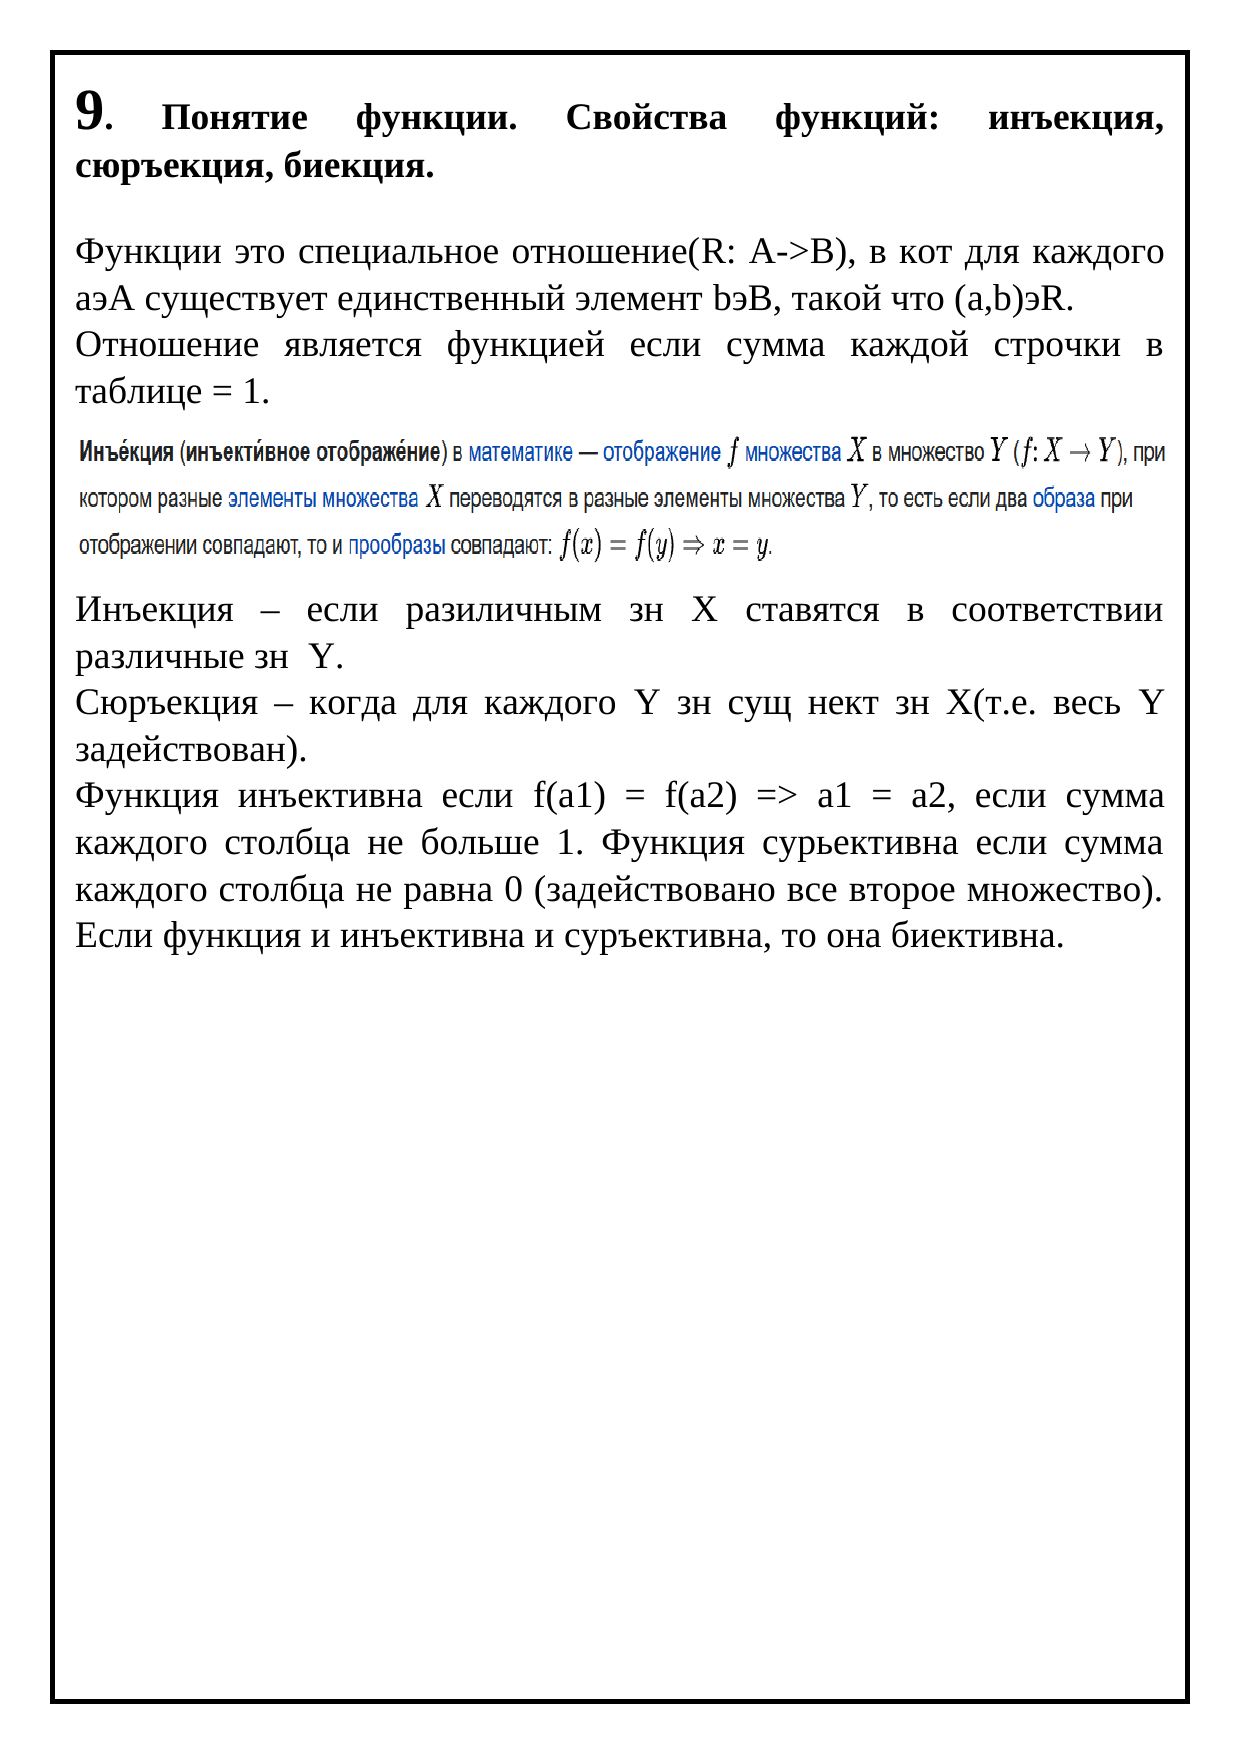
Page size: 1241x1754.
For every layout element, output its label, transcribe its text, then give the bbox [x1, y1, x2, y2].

text Инъекция – если разиличным зн Х ставятся в соответствии различные зн Y. [75, 587, 1165, 676]
text 9. Понятие функции. Свойства функций: инъекция, сюръекция, биекция. [75, 75, 1165, 185]
text Функции это специальное отношение(R: A->B), в кот для каждого aэA существует единственный элемент bэB, такой что (a,b)эR. [75, 228, 1165, 318]
text Функция инъективна если f(a1) = f(a2) => a1 = a2, если сумма каждого столбца не больше 1. Функция сурьективна если сумма каждого столбца не равна 0 (задействовано все второе множество). Если функция и инъективна и суръективна, то она биективна. [75, 773, 1165, 956]
text Сюръекция – когда для каждого Y зн сущ нект зн Х(т.е. весь Y задействован). [75, 680, 1165, 769]
picture [75, 431, 1177, 568]
text Отношение является функцией если сумма каждой строчки в таблице = 1. [75, 321, 1165, 411]
